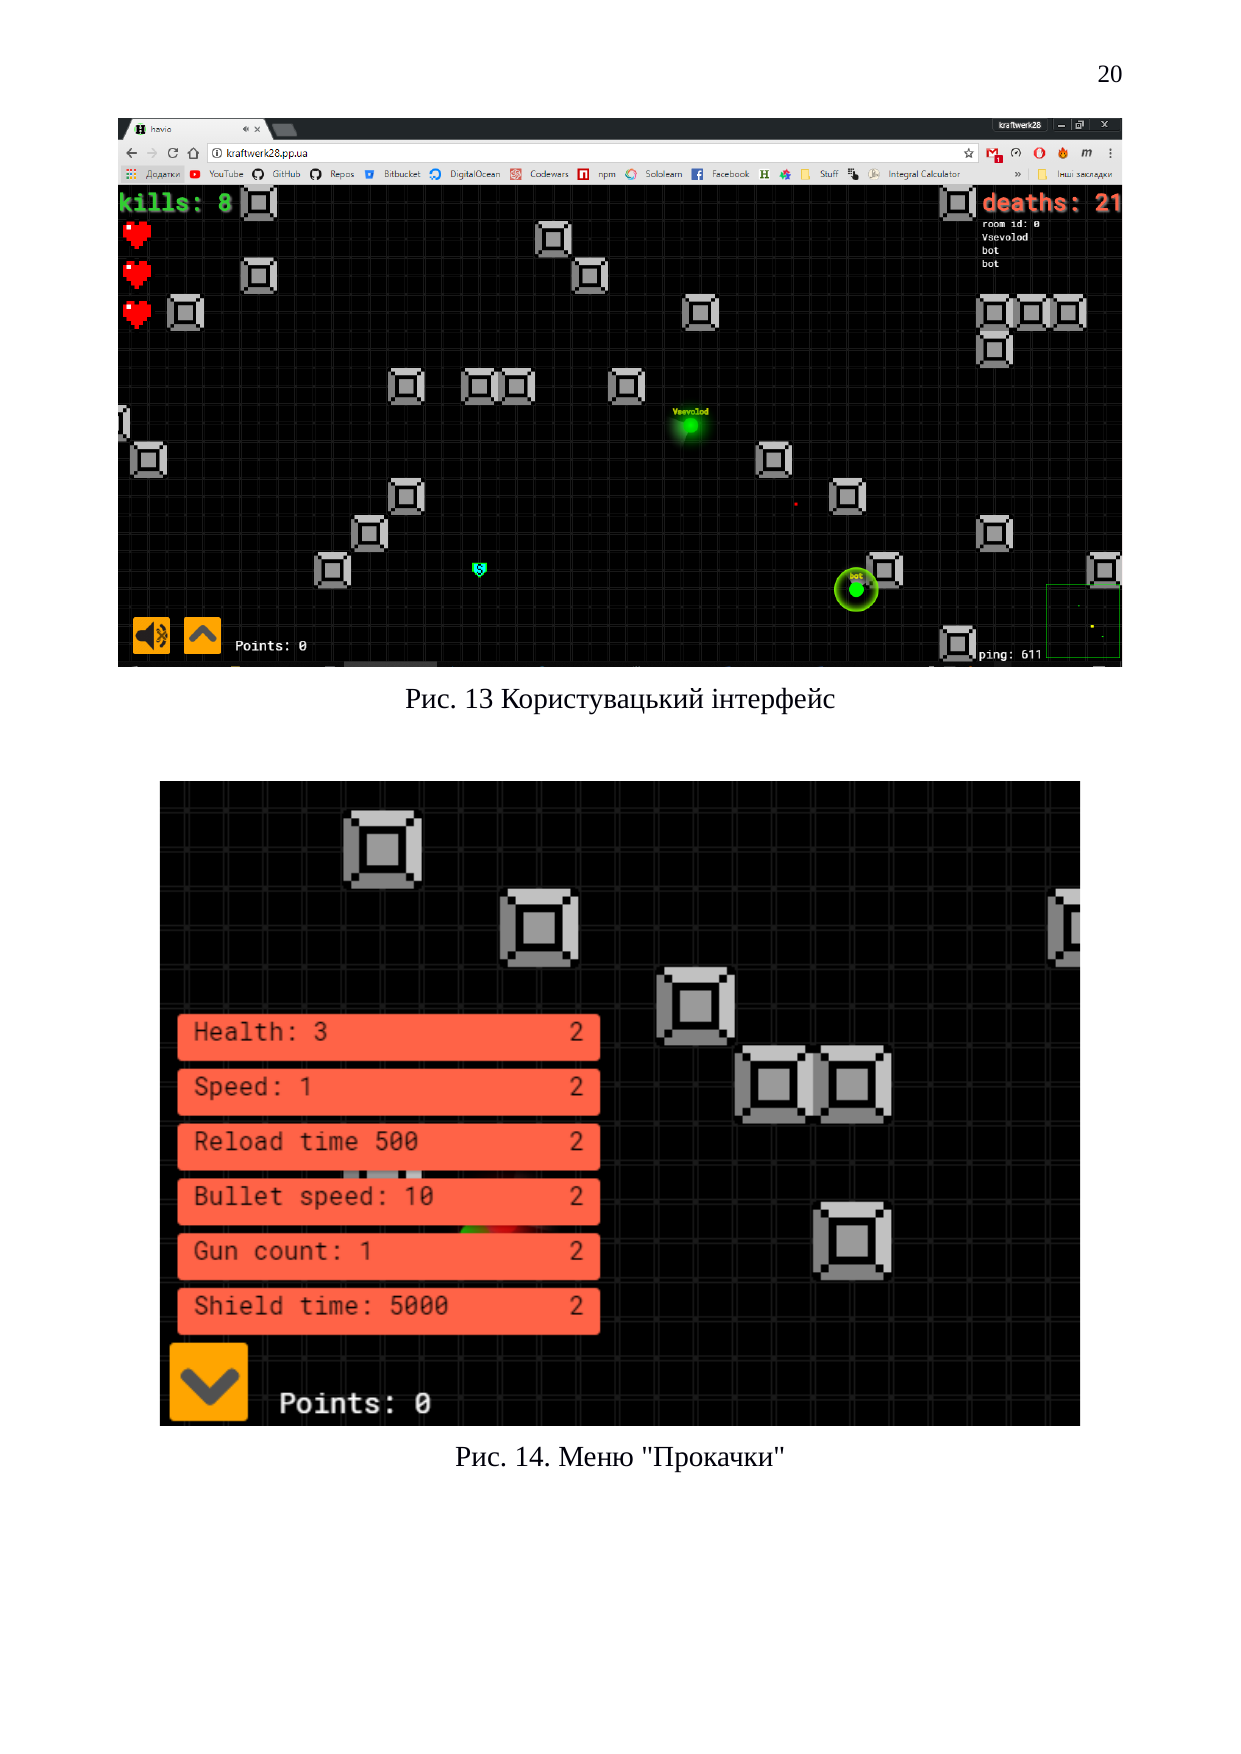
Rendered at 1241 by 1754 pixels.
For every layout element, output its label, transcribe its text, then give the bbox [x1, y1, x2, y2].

text Рис. 13 Користувацький інтерфейс [118, 681, 1122, 714]
picture [118, 118, 1123, 667]
text Рис. 14. Меню "Прокачки" [118, 1439, 1122, 1473]
picture [159, 781, 1081, 1426]
